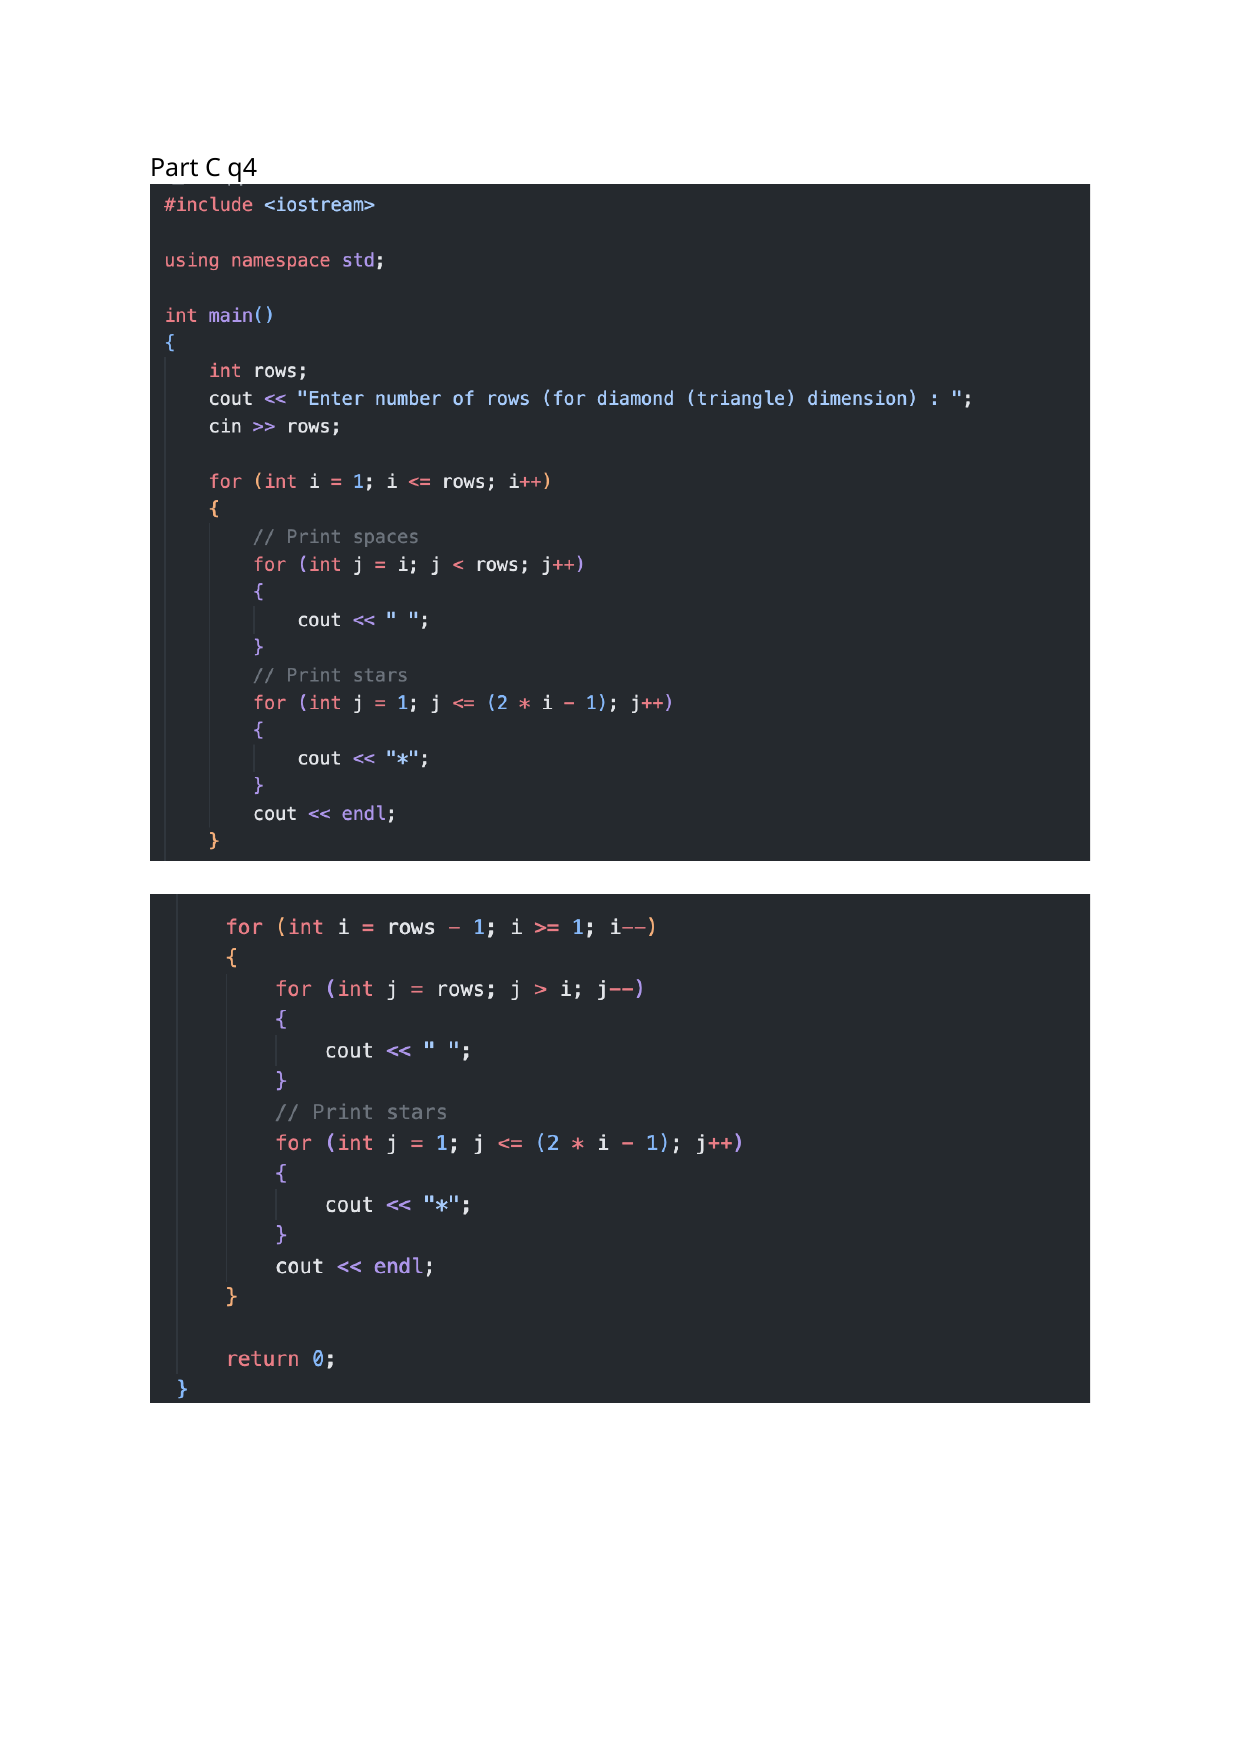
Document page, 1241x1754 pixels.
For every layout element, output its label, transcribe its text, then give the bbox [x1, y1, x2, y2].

picture [150, 184, 1091, 861]
text Part C q4 [150, 150, 1090, 184]
picture [150, 894, 1091, 1403]
